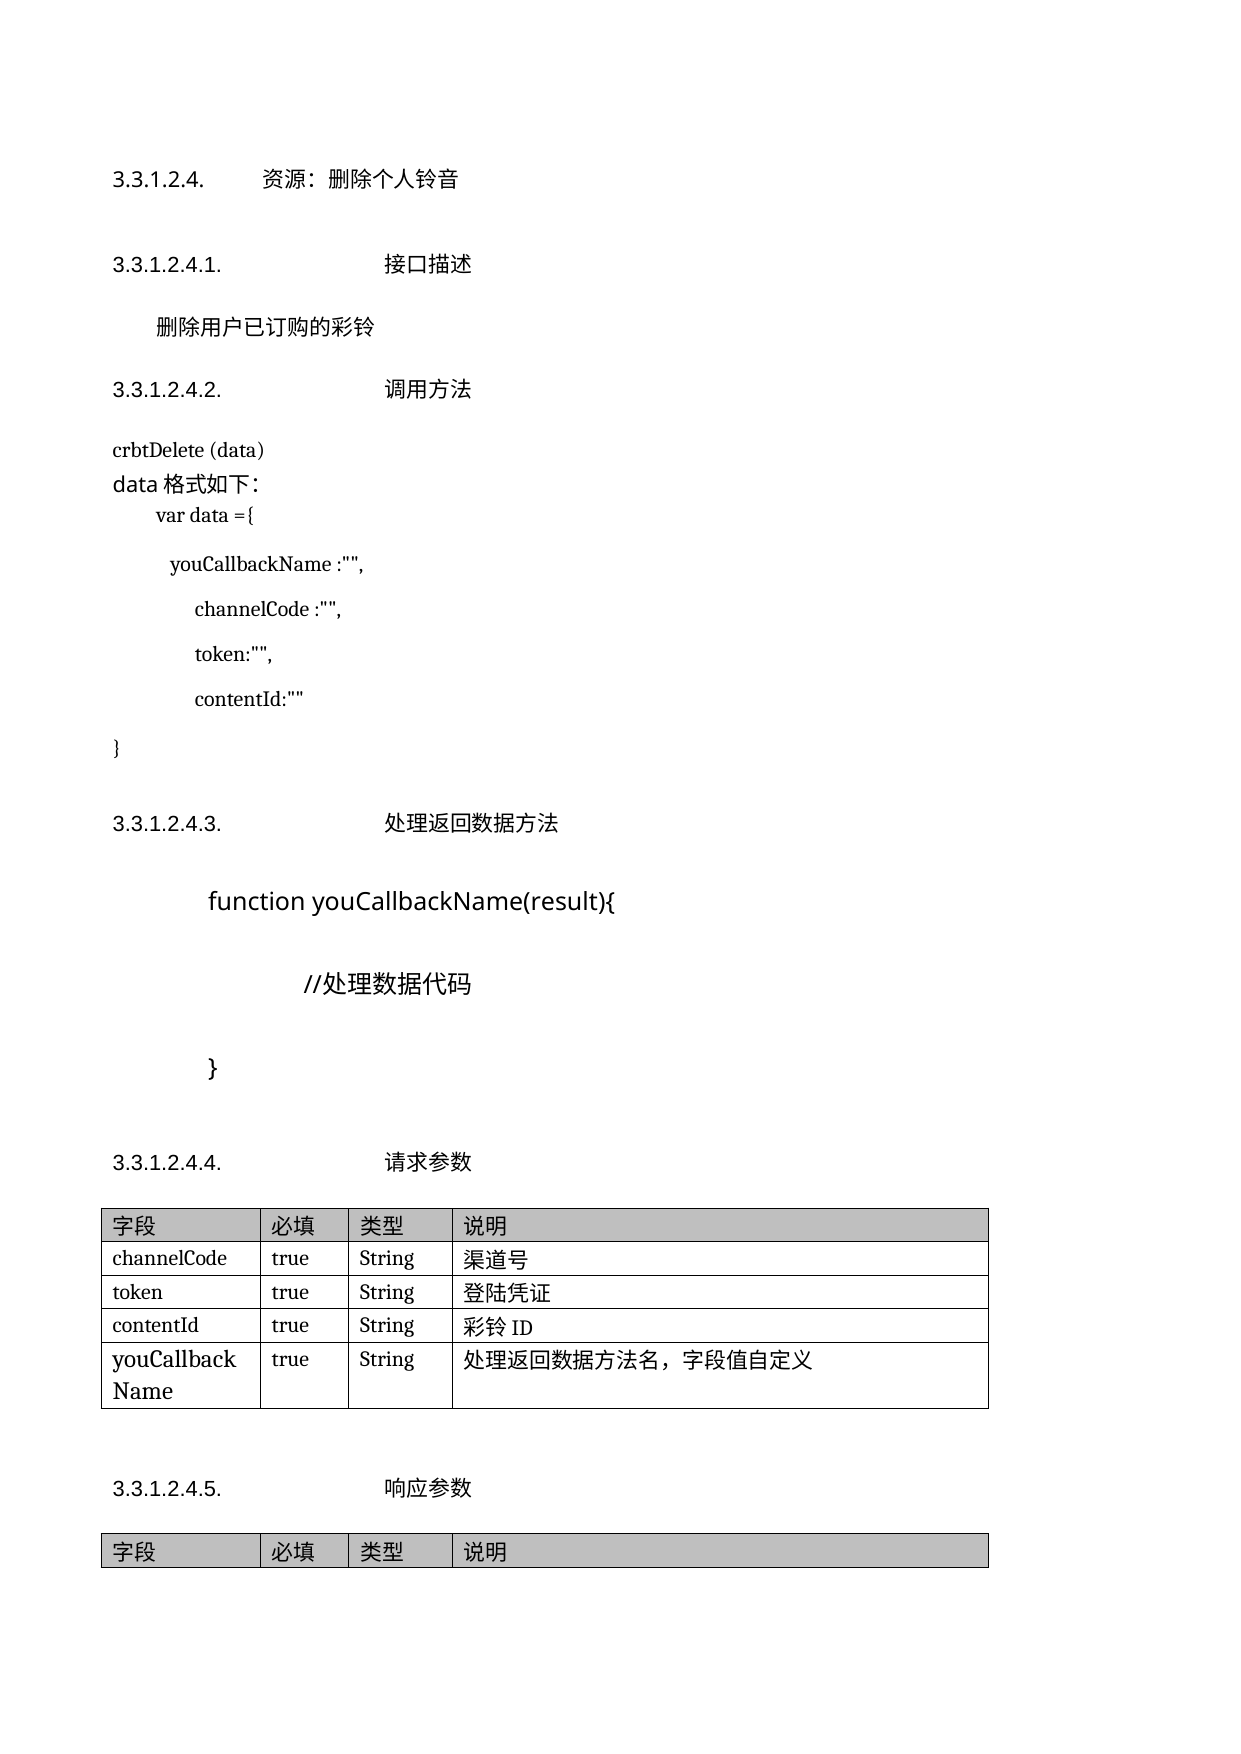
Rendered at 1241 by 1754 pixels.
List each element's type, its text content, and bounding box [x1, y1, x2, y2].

table_header 必填 [261, 1209, 348, 1241]
text data格式如下： [112, 466, 1128, 499]
list 请求参数 [112, 1145, 1128, 1177]
text //处理数据代码 [112, 951, 1128, 1016]
table_cell 处理返回数据方法名，字段值自定义 [453, 1343, 988, 1408]
text crbtDelete (data) [112, 434, 1128, 466]
table_cell String [349, 1343, 452, 1408]
list 资源：删除个人铃音 [112, 162, 1128, 194]
table_header 字段 [102, 1209, 260, 1241]
table_cell true [261, 1309, 348, 1342]
list 处理返回数据方法 [112, 806, 1128, 838]
table_cell contentId [102, 1309, 260, 1342]
text 删除用户已订购的彩铃 [112, 309, 1128, 342]
table_cell token [102, 1276, 260, 1308]
table_cell 彩铃ID [453, 1309, 988, 1342]
table_header 类型 [349, 1209, 452, 1241]
text var data ={ youCallbackName :"", [112, 499, 1128, 580]
table_header 说明 [453, 1209, 988, 1241]
list 接口描述 [112, 247, 1128, 279]
table_cell true [261, 1343, 348, 1408]
table_header 说明 [453, 1534, 988, 1567]
table_cell channelCode [102, 1242, 260, 1275]
list 响应参数 [112, 1471, 1128, 1503]
text contentId:"" } [112, 683, 1128, 764]
table_cell 渠道号 [453, 1242, 988, 1275]
table_cell true [261, 1276, 348, 1308]
table_cell 登陆凭证 [453, 1276, 988, 1308]
text token:"", [112, 638, 1128, 670]
table_cell String [349, 1276, 452, 1308]
table_cell String [349, 1309, 452, 1342]
text } [112, 1034, 1128, 1099]
text function youCallbackName(result){ [112, 869, 1128, 934]
table_cell youCallbackName [102, 1343, 260, 1408]
table_header 字段 [102, 1534, 260, 1567]
table_header 类型 [349, 1534, 452, 1567]
table_cell true [261, 1242, 348, 1275]
list 调用方法 [112, 371, 1128, 404]
table_cell String [349, 1242, 452, 1275]
text channelCode :"", [112, 593, 1128, 625]
table_header 必填 [261, 1534, 348, 1567]
